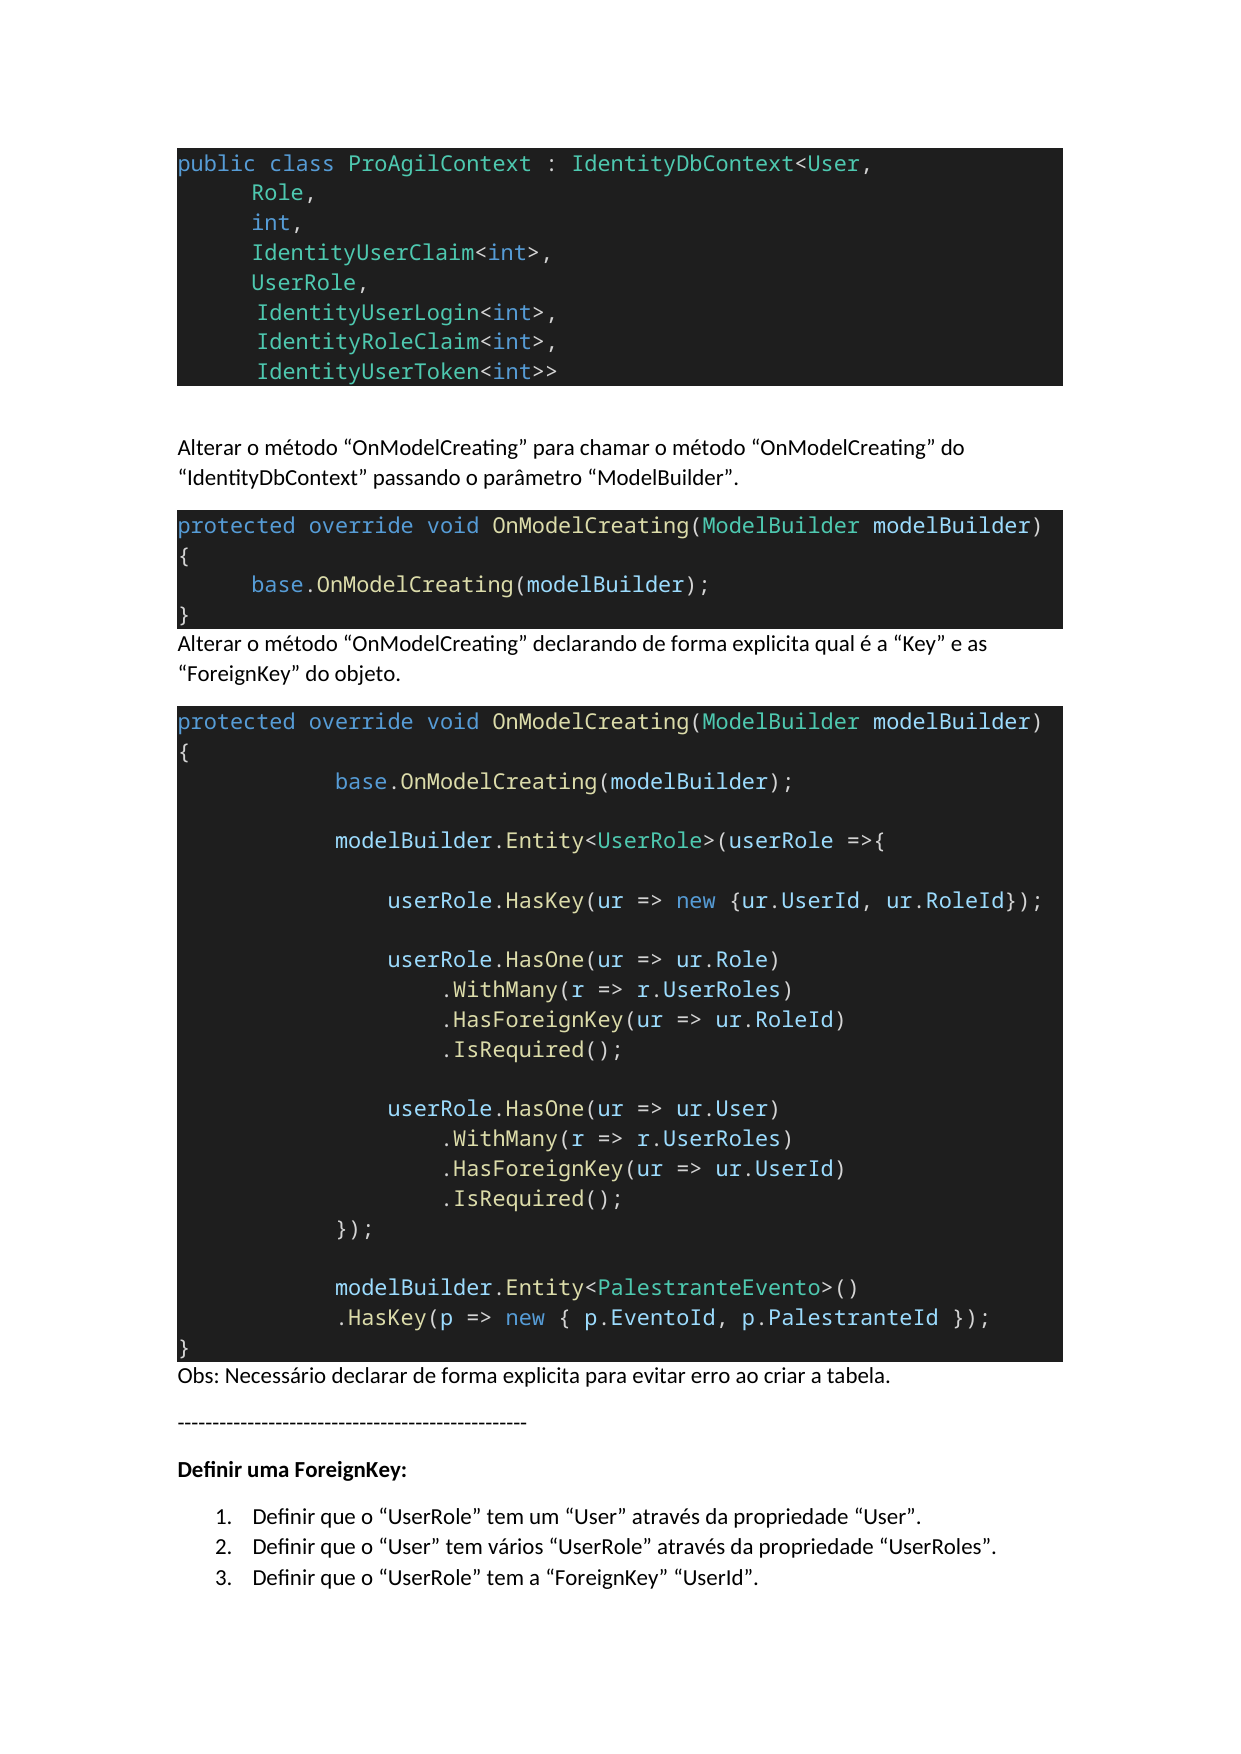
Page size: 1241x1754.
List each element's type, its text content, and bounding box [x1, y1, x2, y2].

text protected override void OnModelCreating(ModelBuilder modelBuilder) [177, 510, 1063, 540]
text Alterar o método “OnModelCreating” para chamar o método “OnModelCreating” do “IdentityDbContext” passando o parâmetro “ModelBuilder”. [177, 433, 1063, 491]
text .IsRequired(); [177, 1034, 1063, 1064]
text userRole.HasKey(ur => new {ur.UserId, ur.RoleId}); [177, 885, 1063, 915]
text modelBuilder.Entity<UserRole>(userRole =>{ [177, 825, 1063, 855]
text IdentityUserToken<int>> [177, 356, 1063, 386]
text .HasForeignKey(ur => ur.UserId) [177, 1153, 1063, 1183]
text { [177, 736, 1063, 766]
text } [177, 599, 1063, 629]
text .HasForeignKey(ur => ur.RoleId) [177, 1004, 1063, 1034]
text .HasKey(p => new { p.EventoId, p.PalestranteId }); [177, 1302, 1063, 1332]
text IdentityRoleClaim<int>, [177, 326, 1063, 356]
text protected override void OnModelCreating(ModelBuilder modelBuilder) [177, 706, 1063, 736]
text .WithMany(r => r.UserRoles) [177, 974, 1063, 1004]
text IdentityUserClaim<int>, [177, 237, 1063, 267]
text base.OnModelCreating(modelBuilder); [177, 569, 1063, 599]
text .IsRequired(); [177, 1183, 1063, 1213]
text modelBuilder.Entity<PalestranteEvento>() [177, 1272, 1063, 1302]
text userRole.HasOne(ur => ur.Role) [177, 944, 1063, 974]
text Role, [177, 177, 1063, 207]
text IdentityUserLogin<int>, [177, 297, 1063, 326]
text UserRole, [177, 267, 1063, 297]
text } [177, 1332, 1063, 1362]
list Definir que o “UserRole” tem um “User” através da propriedade “User”. [215, 1502, 1063, 1530]
text }); [177, 1213, 1063, 1242]
text { [177, 540, 1063, 569]
text base.OnModelCreating(modelBuilder); [177, 766, 1063, 796]
text int, [177, 207, 1063, 237]
text public class ProAgilContext : IdentityDbContext<User, [177, 148, 1063, 177]
text -------------------------------------------------- [177, 1408, 1063, 1436]
text userRole.HasOne(ur => ur.User) [177, 1093, 1063, 1123]
text .WithMany(r => r.UserRoles) [177, 1123, 1063, 1153]
text Obs: Necessário declarar de forma explicita para evitar erro ao criar a tabela. [177, 1362, 1063, 1389]
list Definir que o “UserRole” tem a “ForeignKey” “UserId”. [215, 1563, 1063, 1591]
text Alterar o método “OnModelCreating” declarando de forma explicita qual é a “Key” e as “ForeignKey” do objeto. [177, 629, 1063, 687]
text Definir uma ForeignKey: [177, 1455, 1063, 1483]
list Definir que o “User” tem vários “UserRole” através da propriedade “UserRoles”. [215, 1532, 1063, 1560]
